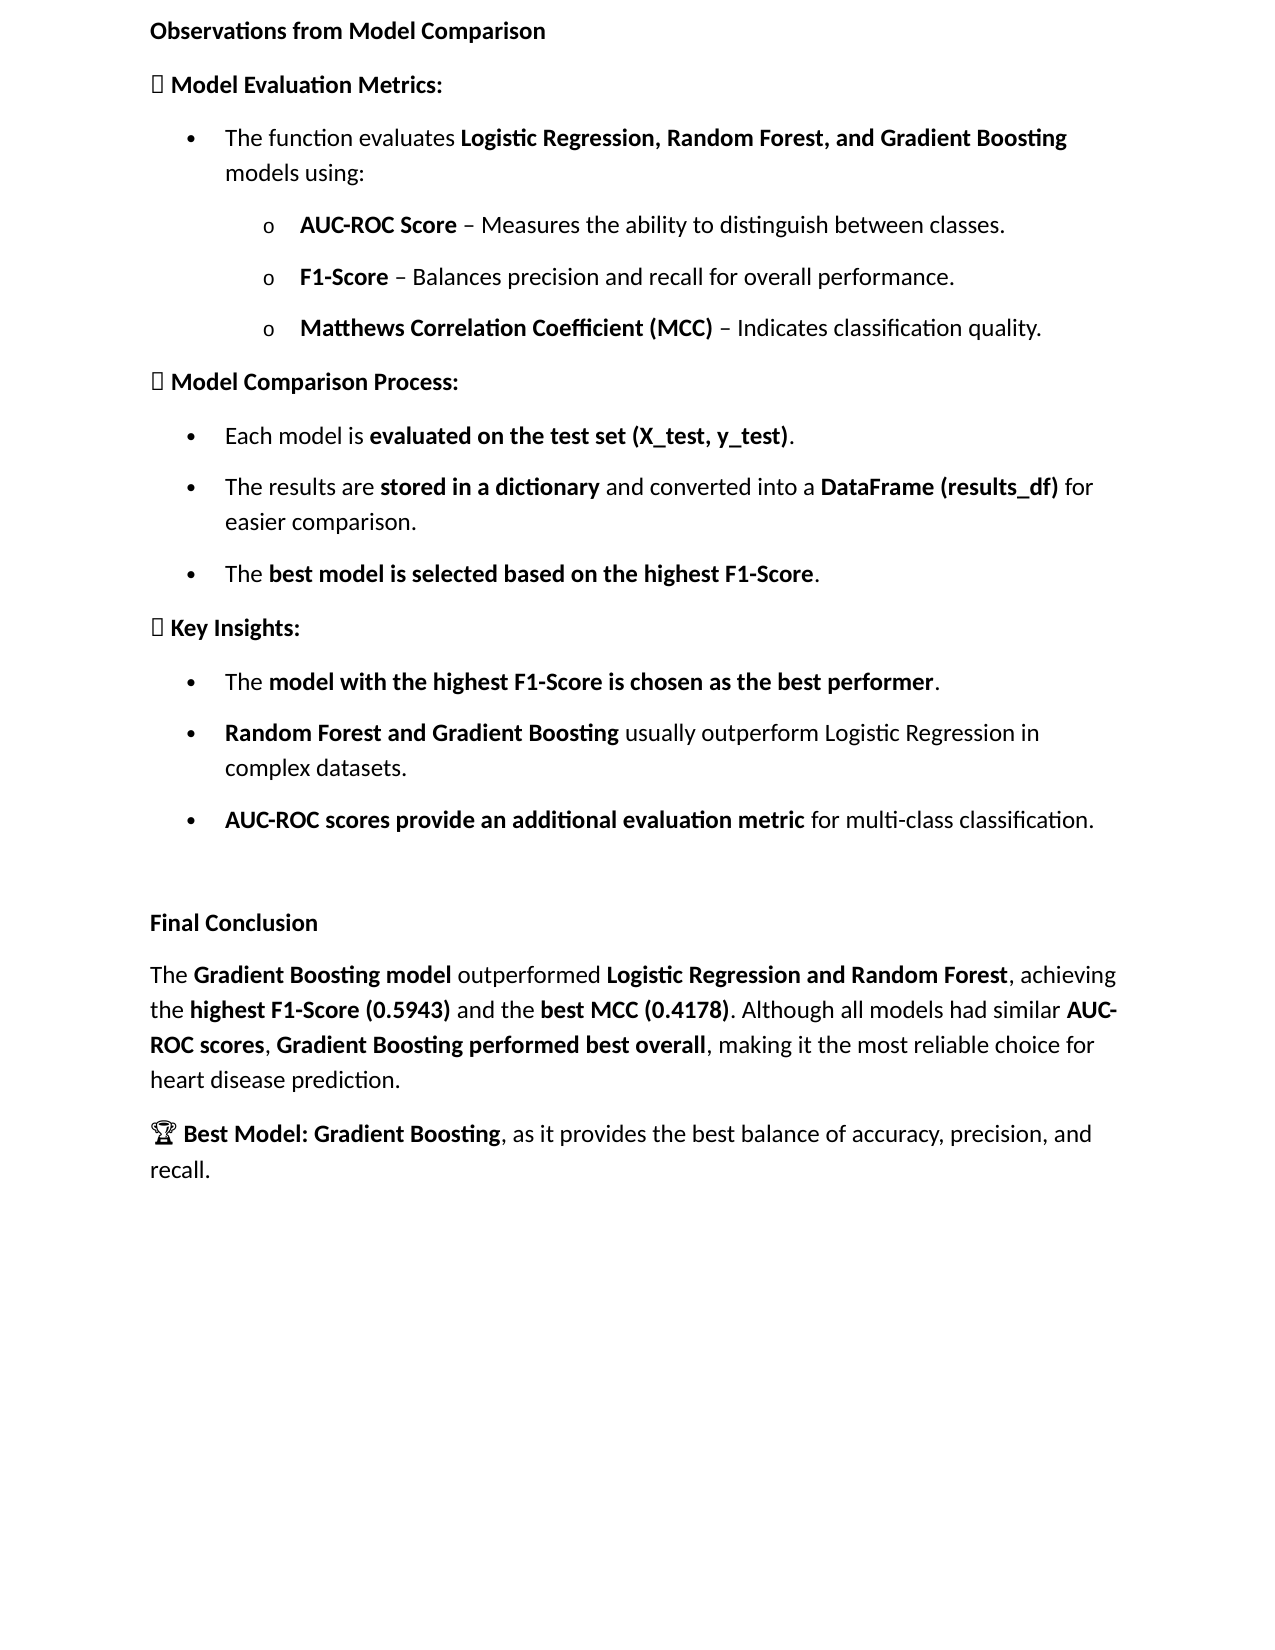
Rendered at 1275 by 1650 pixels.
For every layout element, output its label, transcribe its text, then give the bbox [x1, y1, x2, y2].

list F1-Score – Balances precision and recall for overall performance. [262, 261, 1125, 291]
list Each model is evaluated on the test set (X_test, y_test). [187, 420, 1125, 450]
list AUC-ROC scores provide an additional evaluation metric for multi-class classification. [187, 804, 1125, 834]
list AUC-ROC Score – Measures the ability to distinguish between classes. [262, 209, 1125, 239]
list Random Forest and Gradient Boosting usually outperform Logistic Regression in complex datasets. [187, 717, 1125, 783]
text ✅ Model Comparison Process: [150, 364, 1125, 398]
list The model with the highest F1-Score is chosen as the best performer. [187, 666, 1125, 696]
text The Gradient Boosting model outperformed Logistic Regression and Random Forest, achieving the highest F1-Score (0.5943) and the best MCC (0.4178). Although all models had similar AUC-ROC scores, Gradient Boosting performed best overall, making it the most reliable choice for heart disease prediction. [150, 959, 1125, 1094]
list The function evaluates Logistic Regression, Random Forest, and Gradient Boosting models using: [187, 122, 1125, 188]
list Matthews Correlation Coefficient (MCC) – Indicates classification quality. [262, 312, 1125, 343]
text ✅ Key Insights: [150, 610, 1125, 644]
list The best model is selected based on the highest F1-Score. [187, 558, 1125, 589]
text ✅ Model Evaluation Metrics: [150, 66, 1125, 101]
text 🏆 Best Model: Gradient Boosting, as it provides the best balance of accuracy, precision, and recall. [150, 1116, 1125, 1185]
text Observations from Model Comparison [150, 15, 1125, 45]
list The results are stored in a dictionary and converted into a DataFrame (results_df) for easier comparison. [187, 471, 1125, 537]
text Final Conclusion [150, 907, 1125, 938]
